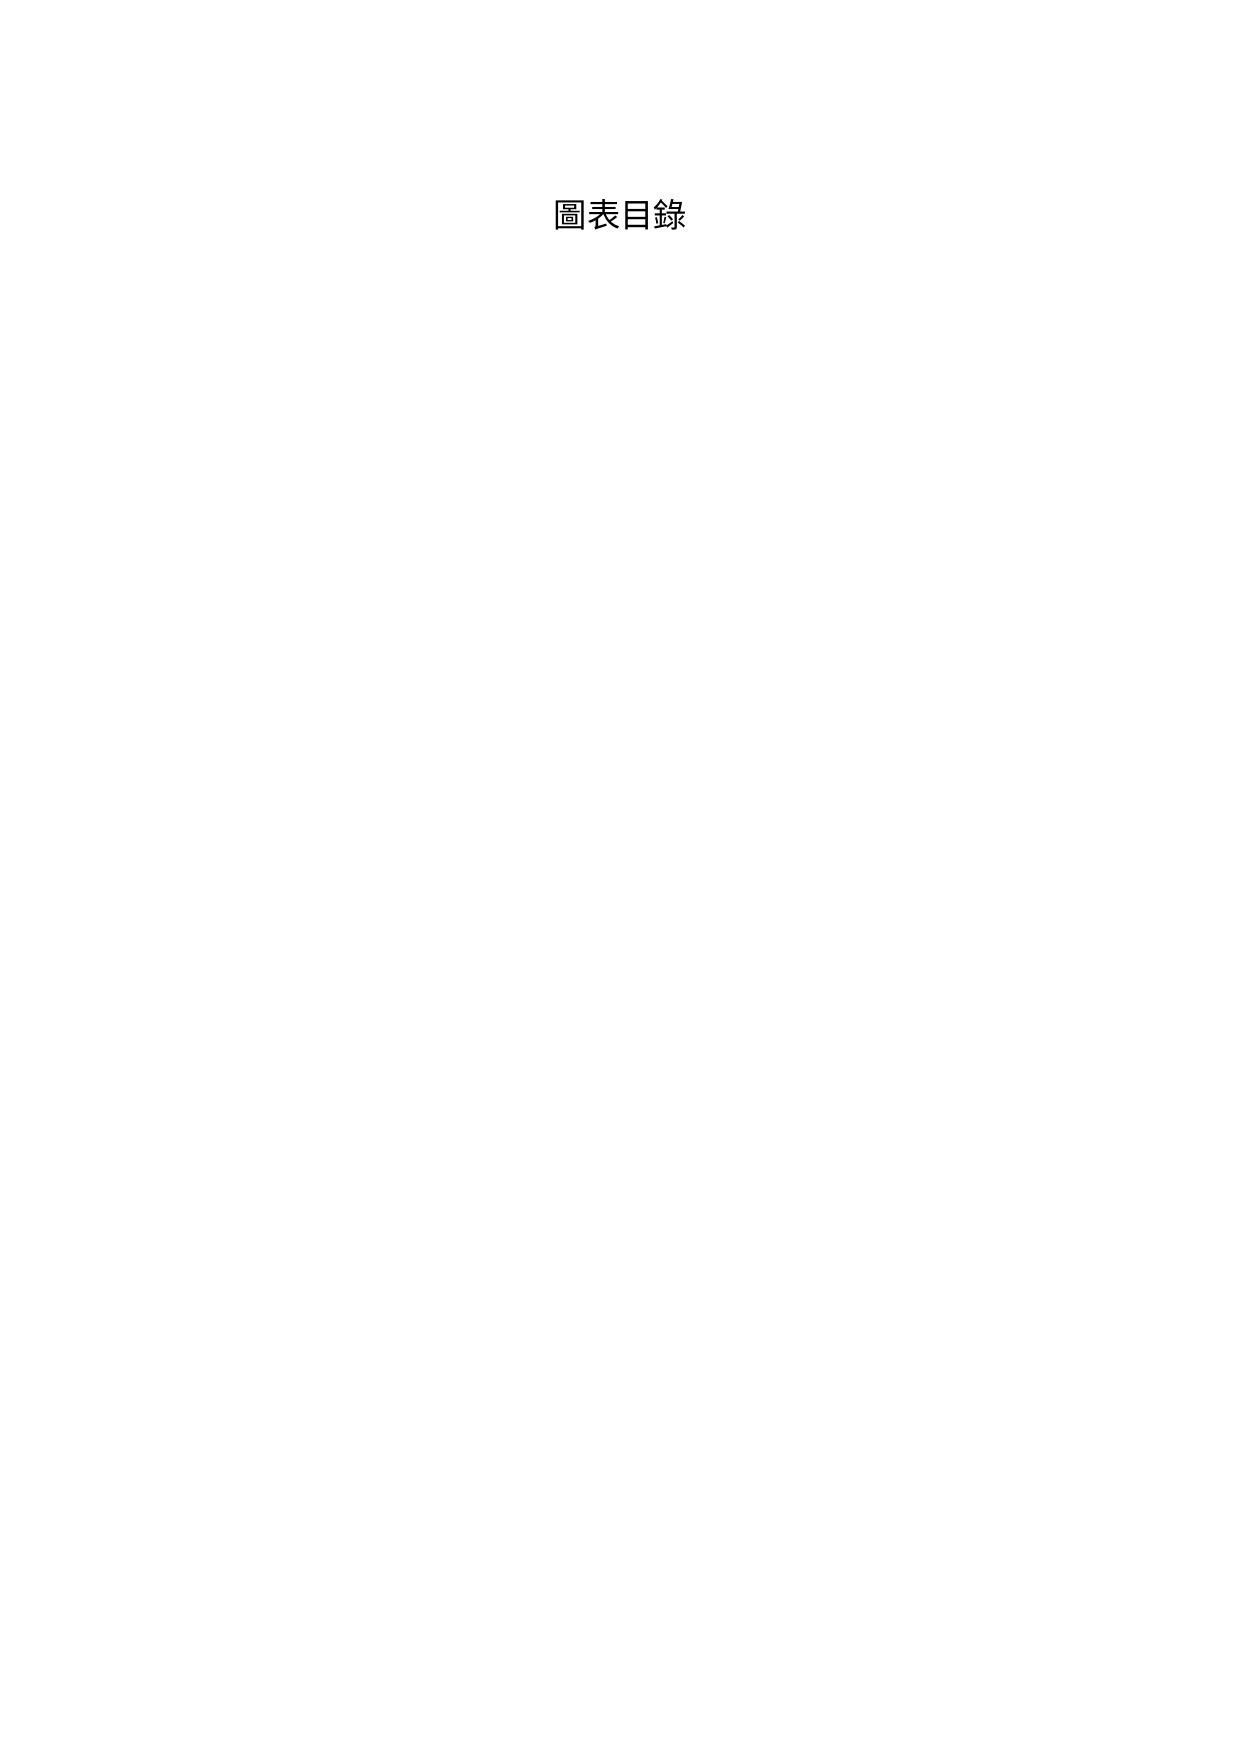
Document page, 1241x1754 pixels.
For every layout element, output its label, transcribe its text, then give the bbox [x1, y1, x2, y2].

subtitle 圖表目錄 [187, 181, 1053, 246]
